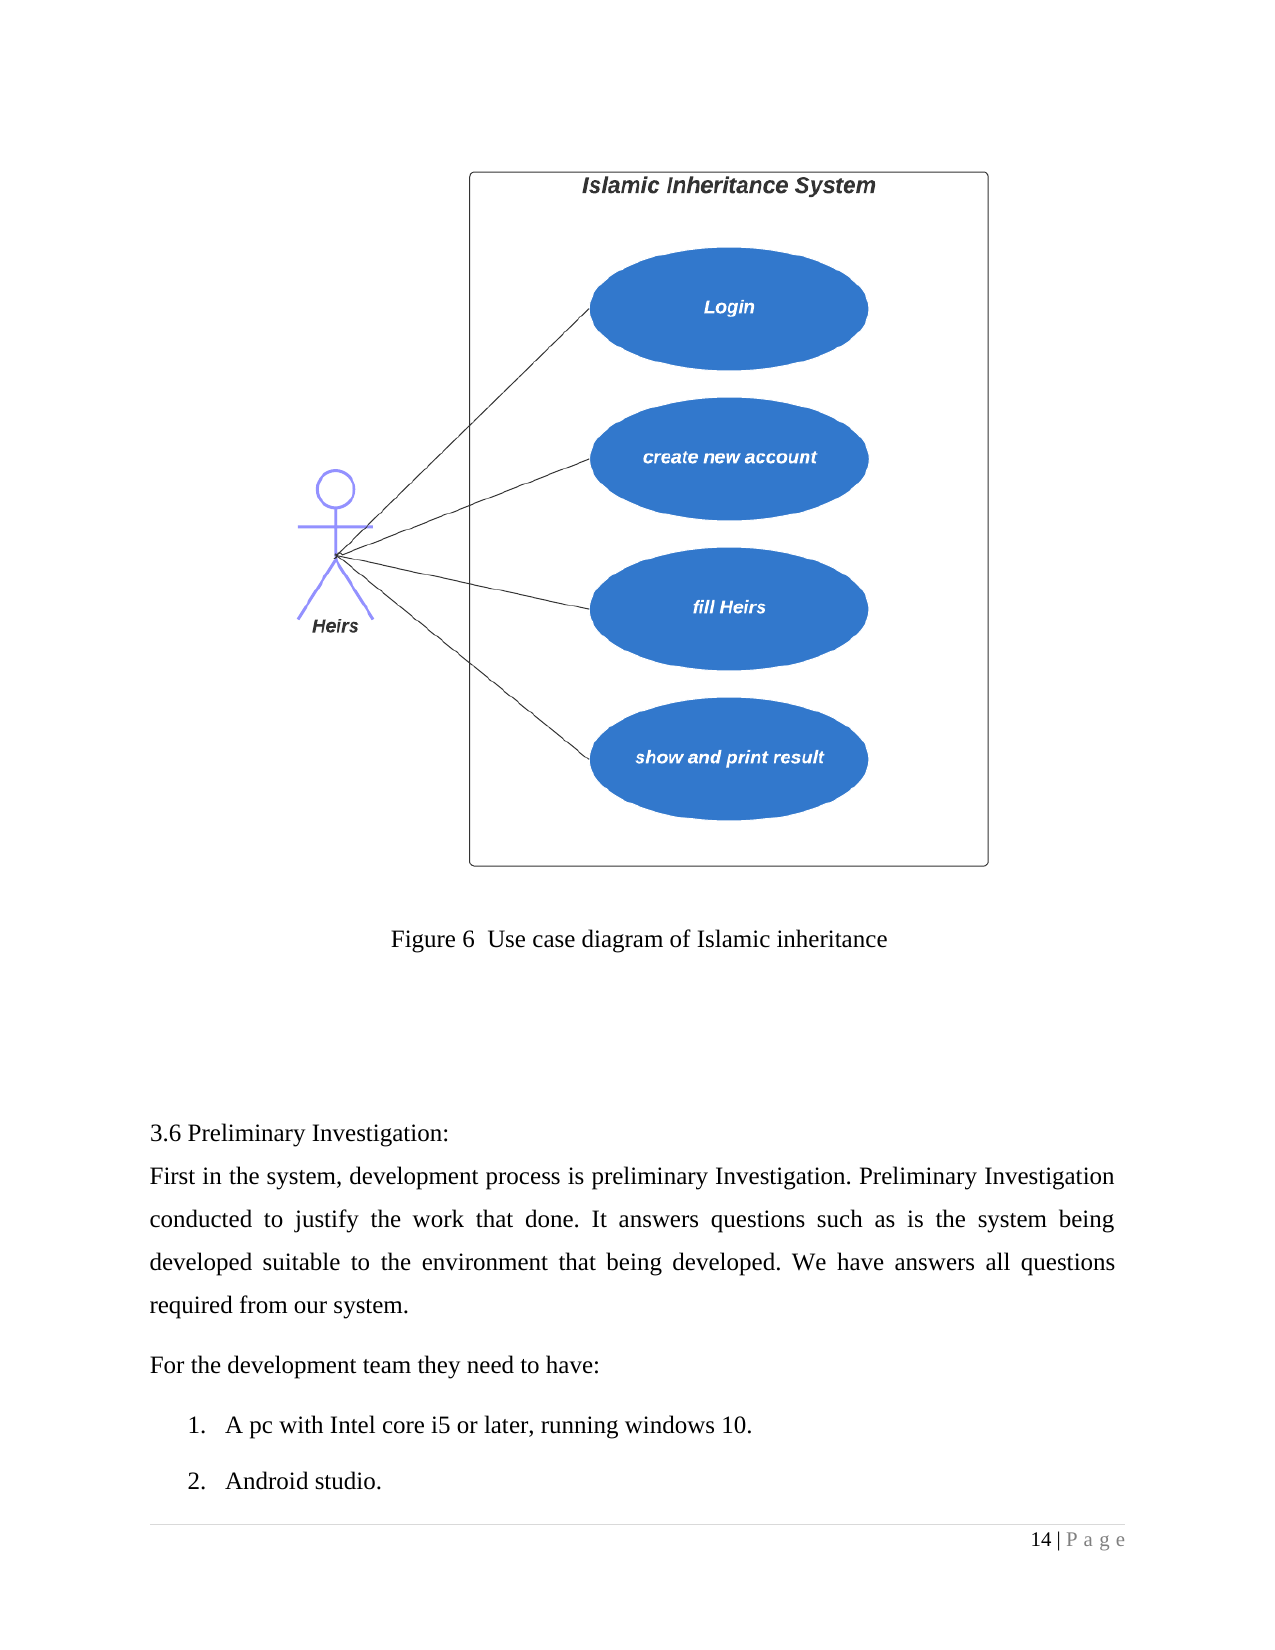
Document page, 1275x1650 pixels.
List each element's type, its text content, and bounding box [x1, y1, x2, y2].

subtitle Preliminary Investigation: [150, 1118, 1125, 1147]
text Figure 6 Use case diagram of Islamic inheritance [153, 924, 1125, 953]
list A pc with Intel core i5 or later, running windows 10. [187, 1410, 1116, 1439]
picture [262, 150, 1016, 894]
text For the development team they need to have: [149, 1350, 1125, 1379]
text First in the system, development process is preliminary Investigation. Preliminary Investigation conducted to justify the work that done. It answers questions such as is the system being developed suitable to the environment that being developed. We have answers all questions required from our system. [149, 1161, 1116, 1319]
list Android studio. [187, 1466, 1116, 1494]
